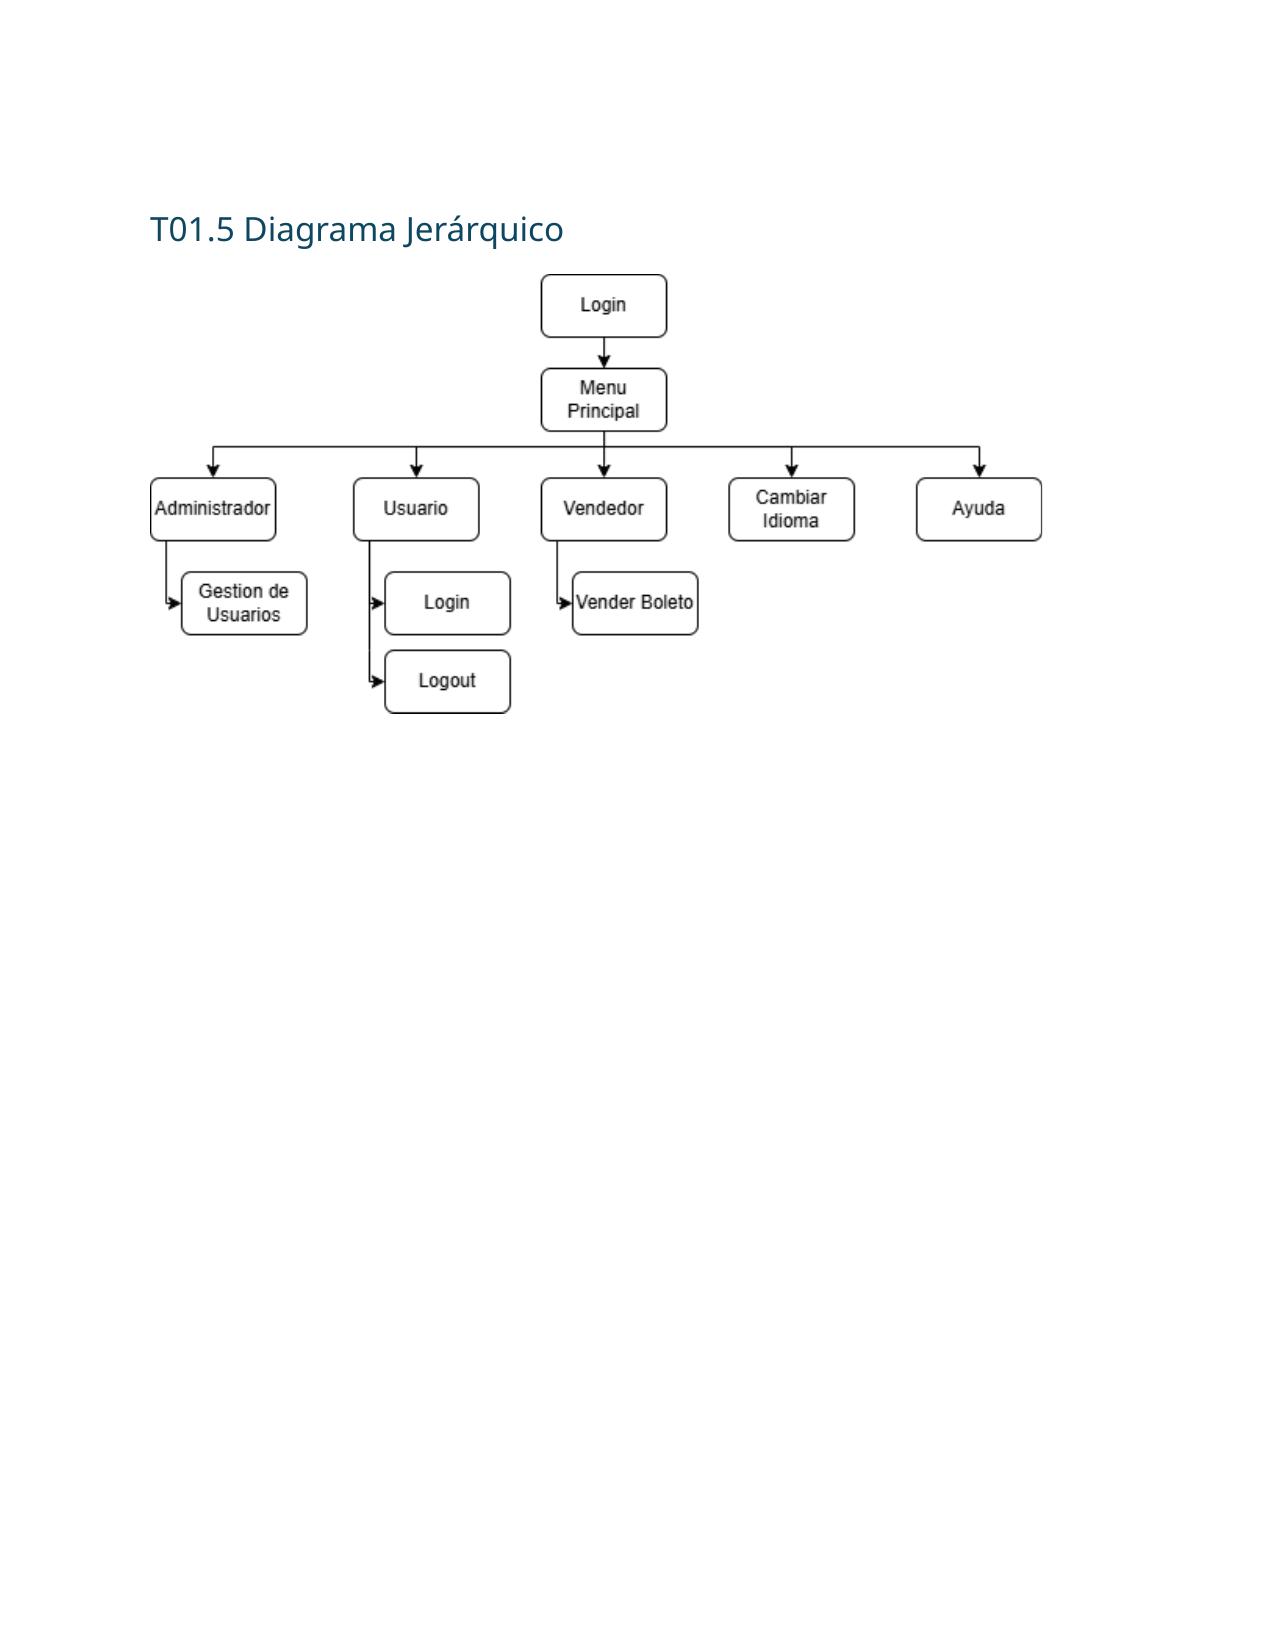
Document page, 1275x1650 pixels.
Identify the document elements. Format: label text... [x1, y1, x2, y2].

text T01.5 Diagrama Jerárquico [150, 206, 1125, 251]
picture [150, 274, 1043, 714]
